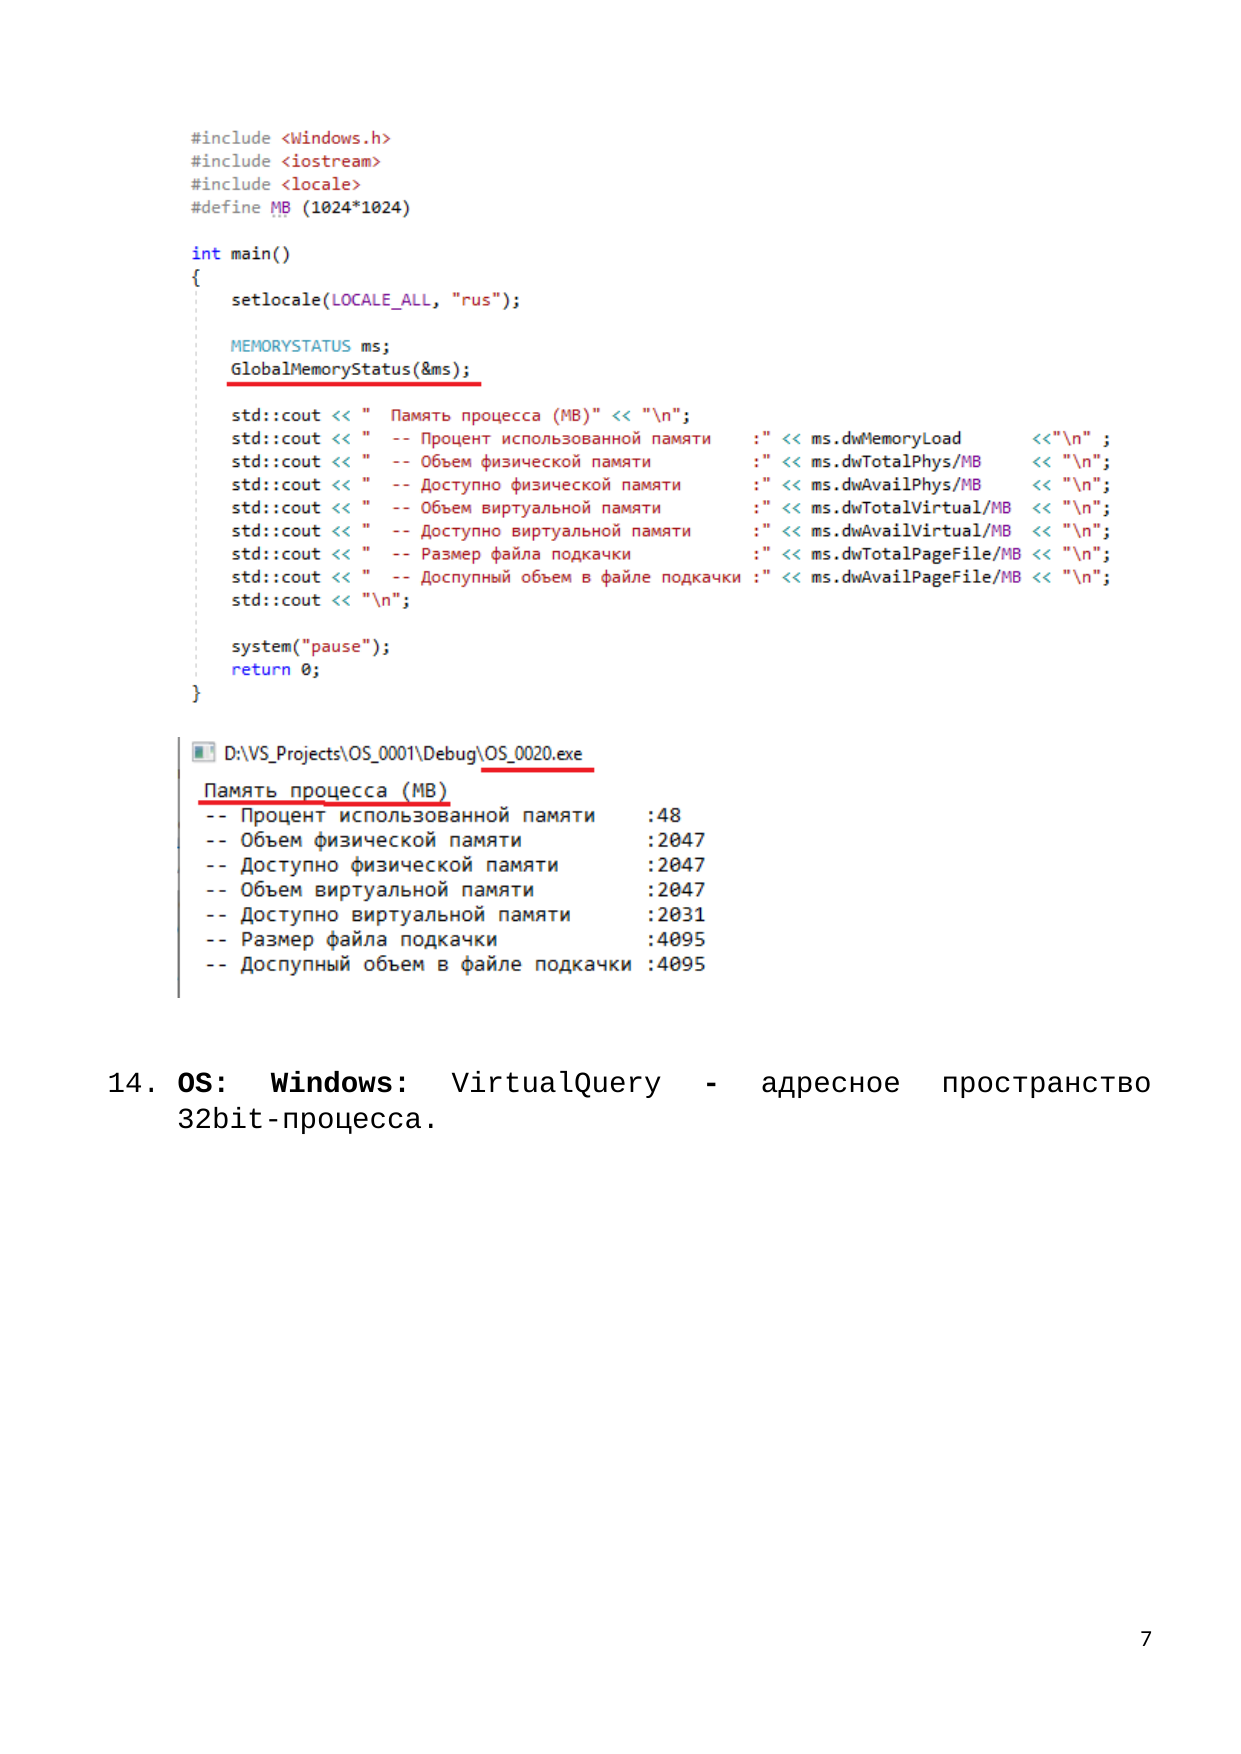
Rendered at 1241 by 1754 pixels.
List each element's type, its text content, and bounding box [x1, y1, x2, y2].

list OS: Windows: VirtualQuery - адресное пространство 32bit-процесса. [177, 1069, 1152, 1137]
